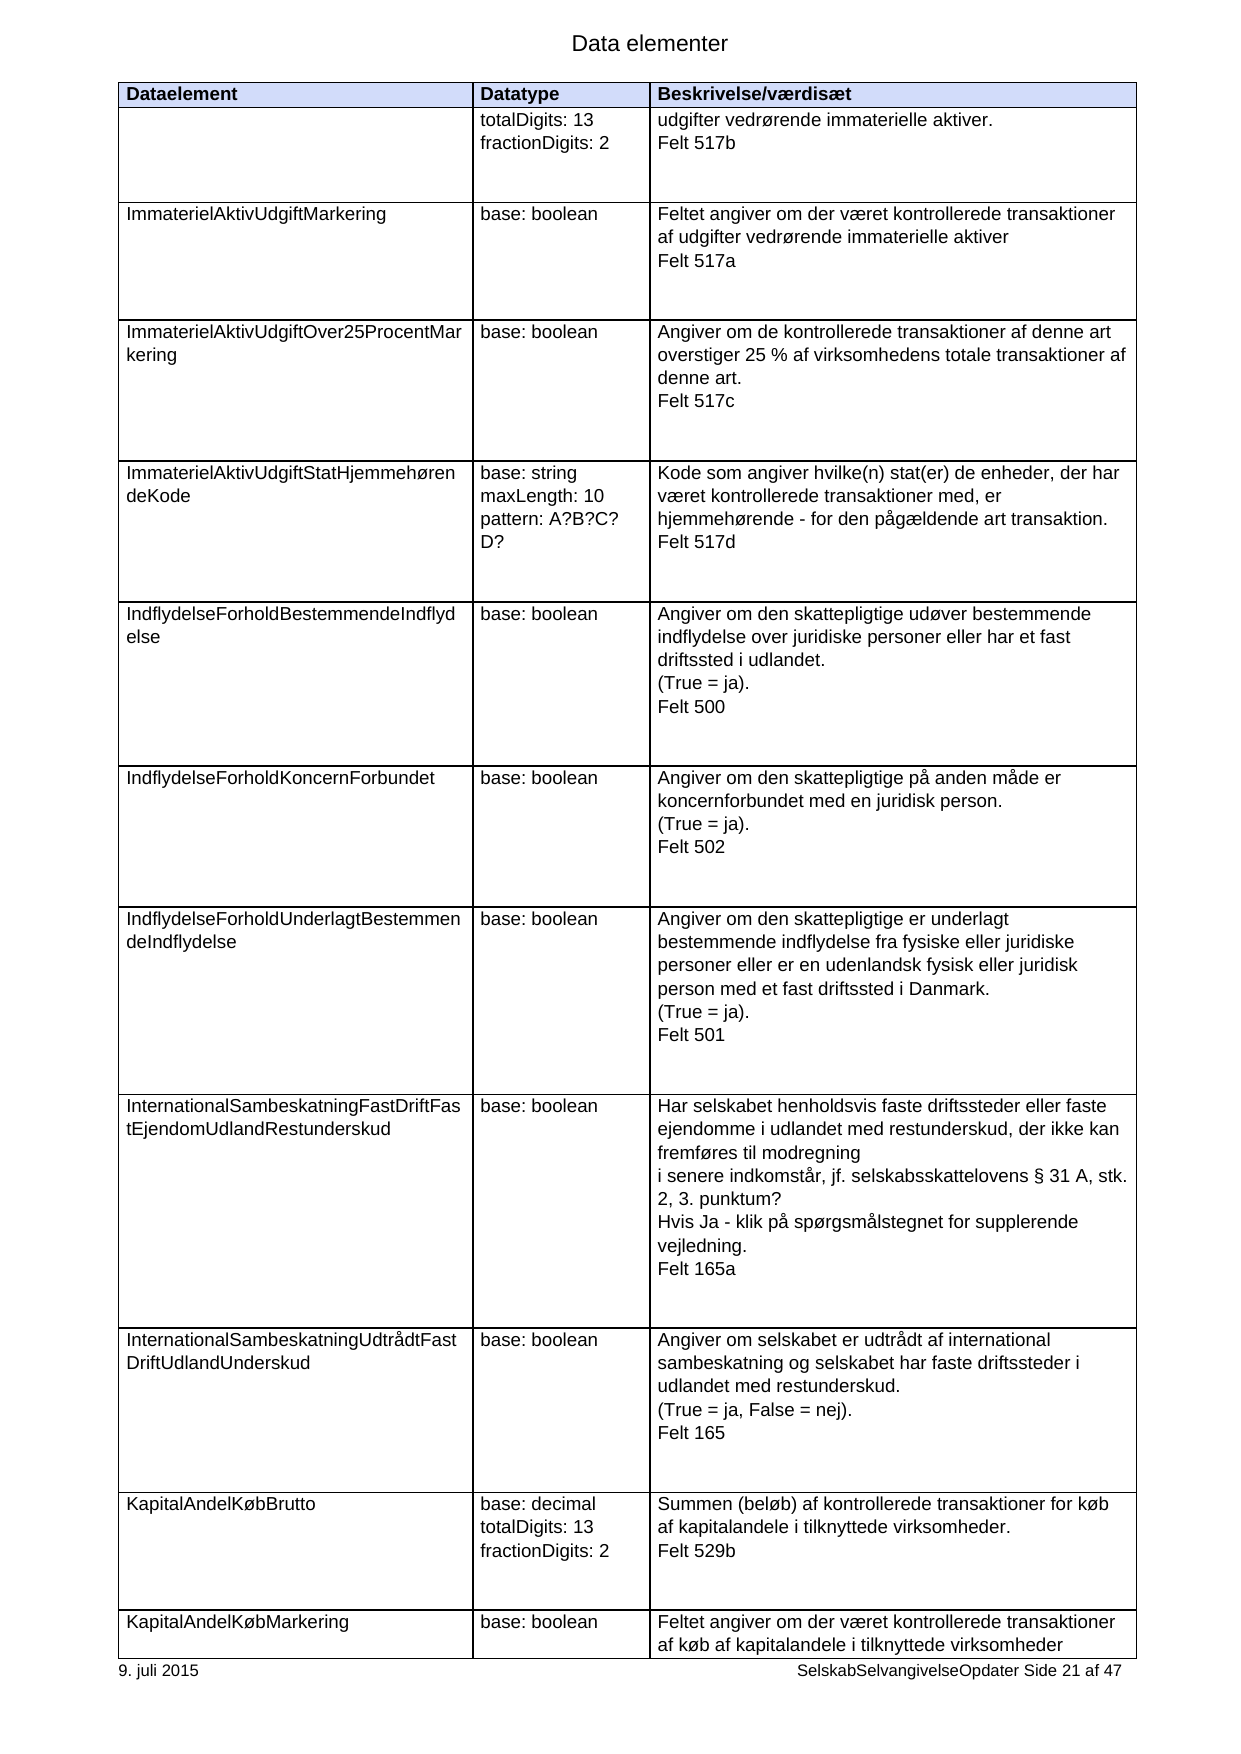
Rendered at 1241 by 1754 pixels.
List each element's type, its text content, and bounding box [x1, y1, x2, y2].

table_cell Kode som angiver hvilke(n) stat(er) de enheder, der har været kontrollerede transaktioner med, er hjemmehørende - for den pågældende art transaktion. Felt 517d [651, 462, 1136, 601]
table_cell base: boolean [474, 1329, 649, 1491]
table_cell base: decimal totalDigits: 13 fractionDigits: 2 [474, 1493, 649, 1609]
table_cell Angiver om den skattepligtige på anden måde er koncernforbundet med en juridisk person. (True = ja). Felt 502 [651, 767, 1136, 906]
table_cell Angiver om den skattepligtige udøver bestemmende indflydelse over juridiske personer eller har et fast driftssted i udlandet. (True = ja). Felt 500 [651, 603, 1136, 765]
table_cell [651, 1611, 1136, 1658]
table_header Dataelement [119, 83, 472, 107]
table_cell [119, 1611, 472, 1658]
table_cell Angiver om de kontrollerede transaktioner af denne art overstiger 25 % af virksomhedens totale transaktioner af denne art. Felt 517c [651, 321, 1136, 460]
table_cell Summen (beløb) af kontrollerede transaktioner for køb af kapitalandele i tilknyttede virksomheder. Felt 529b [651, 1493, 1136, 1609]
table_cell base: boolean [474, 908, 649, 1093]
table_cell IndflydelseForholdKoncernForbundet [119, 767, 472, 906]
table_cell base: boolean [474, 1095, 649, 1327]
table_cell Feltet angiver om der været kontrollerede transaktioner af udgifter vedrørende immaterielle aktiver Felt 517a [651, 203, 1136, 319]
table_cell Angiver om selskabet er udtrådt af international sambeskatning og selskabet har faste driftssteder i udlandet med restunderskud. (True = ja, False = nej). Felt 165 [651, 1329, 1136, 1491]
table_cell base: boolean [474, 1611, 649, 1658]
table_cell ImmaterielAktivUdgiftOver25ProcentMarkering [119, 321, 472, 460]
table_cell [651, 108, 1136, 201]
table_header Datatype [474, 83, 649, 107]
table_cell ImmaterielAktivUdgiftMarkering [119, 203, 472, 319]
table_cell base: boolean [474, 321, 649, 460]
table_cell base: boolean [474, 203, 649, 319]
table_cell ImmaterielAktivUdgiftStatHjemmehørendeKode [119, 462, 472, 601]
table_cell Angiver om den skattepligtige er underlagt bestemmende indflydelse fra fysiske eller juridiske personer eller er en udenlandsk fysisk eller juridisk person med et fast driftssted i Danmark. (True = ja). Felt 501 [651, 908, 1136, 1093]
table_cell base: boolean [474, 767, 649, 906]
table_cell InternationalSambeskatningUdtrådtFastDriftUdlandUnderskud [119, 1329, 472, 1491]
table_cell KapitalAndelKøbBrutto [119, 1493, 472, 1609]
table_cell IndflydelseForholdUnderlagtBestemmendeIndflydelse [119, 908, 472, 1093]
table_cell base: string maxLength: 10 pattern: A?B?C?D? [474, 462, 649, 601]
table_cell InternationalSambeskatningFastDriftFastEjendomUdlandRestunderskud [119, 1095, 472, 1327]
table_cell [119, 108, 472, 201]
table_cell IndflydelseForholdBestemmendeIndflydelse [119, 603, 472, 765]
table_header Beskrivelse/værdisæt [651, 83, 1136, 107]
table_cell Har selskabet henholdsvis faste driftssteder eller faste ejendomme i udlandet med restunderskud, der ikke kan fremføres til modregning i senere indkomstår, jf. selskabsskattelovens § 31 A, stk. 2, 3. punktum? Hvis Ja - klik på spørgsmålstegnet for supplerende vejledning. Felt 165a [651, 1095, 1136, 1327]
table_cell base: boolean [474, 603, 649, 765]
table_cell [474, 108, 649, 201]
